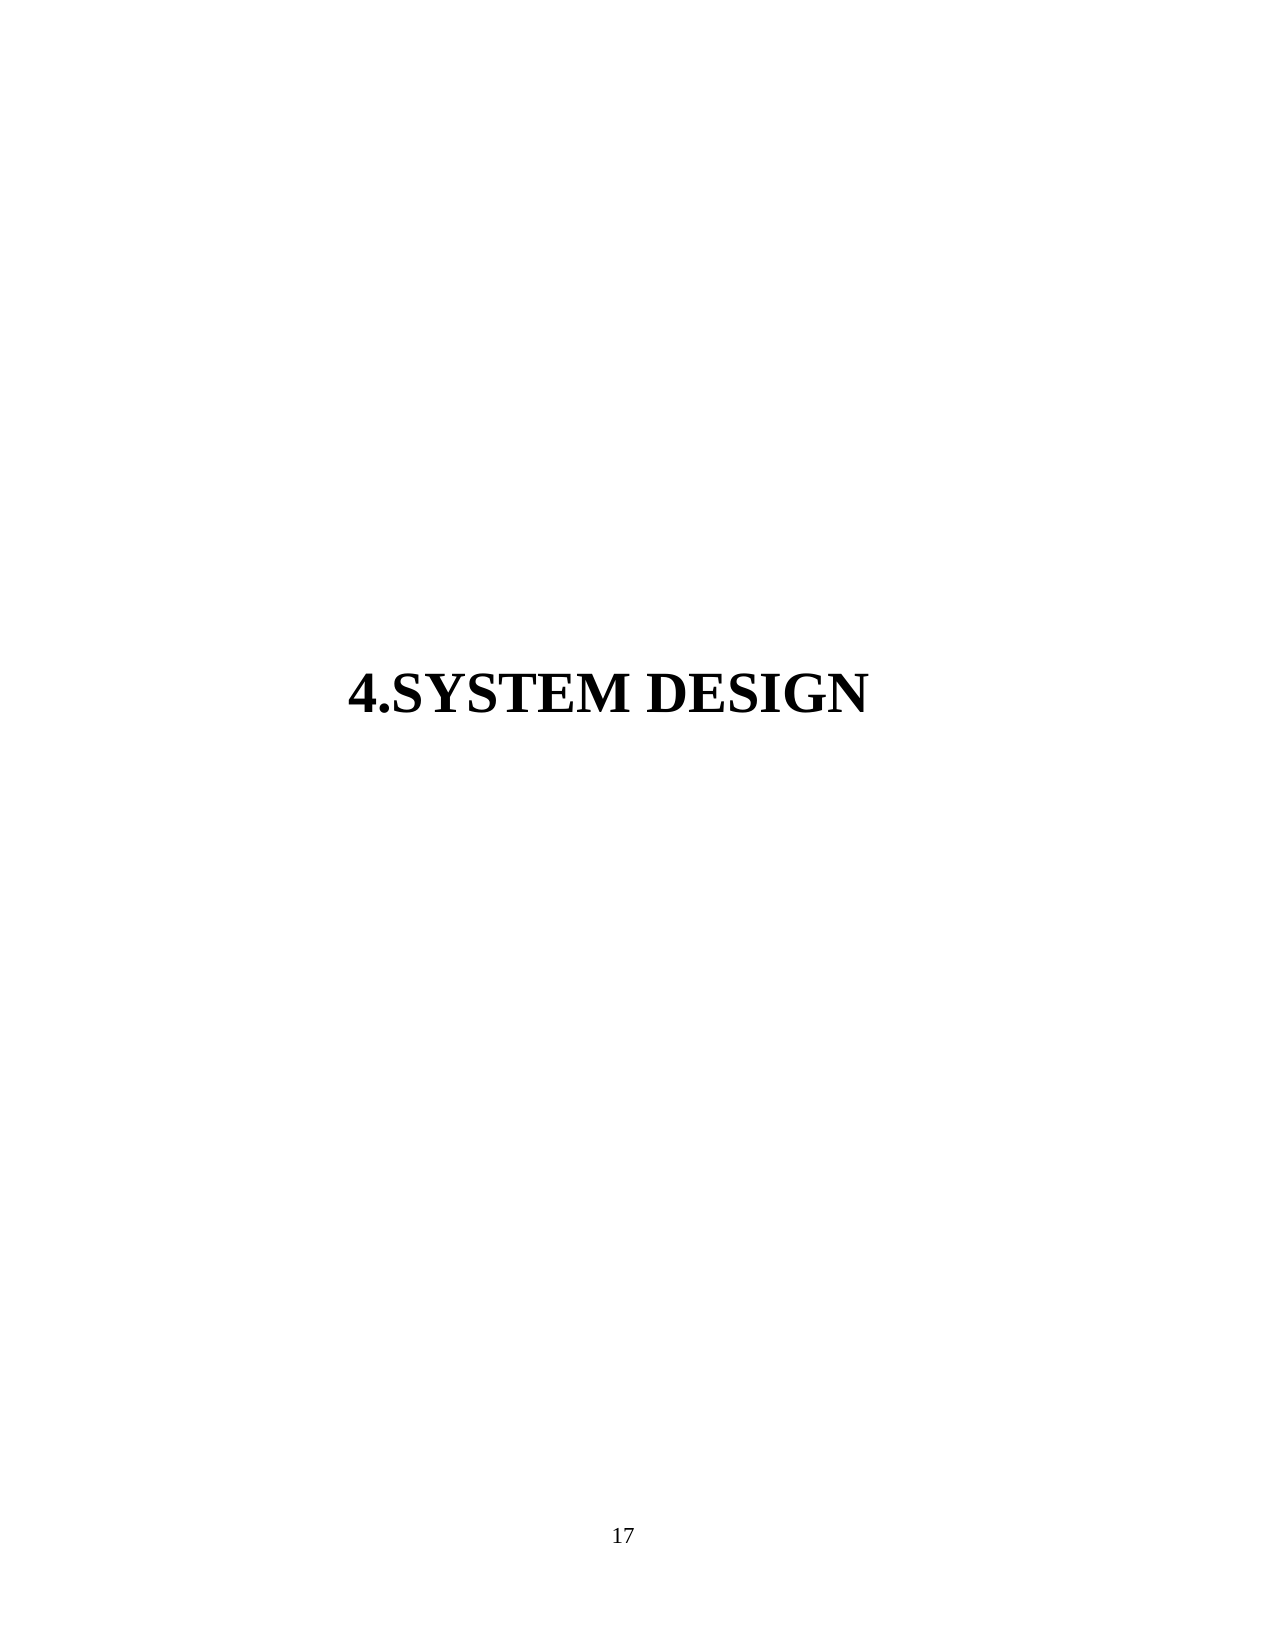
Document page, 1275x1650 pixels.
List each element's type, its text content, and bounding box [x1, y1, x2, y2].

text 4.SYSTEM DESIGN [56, 658, 1115, 726]
